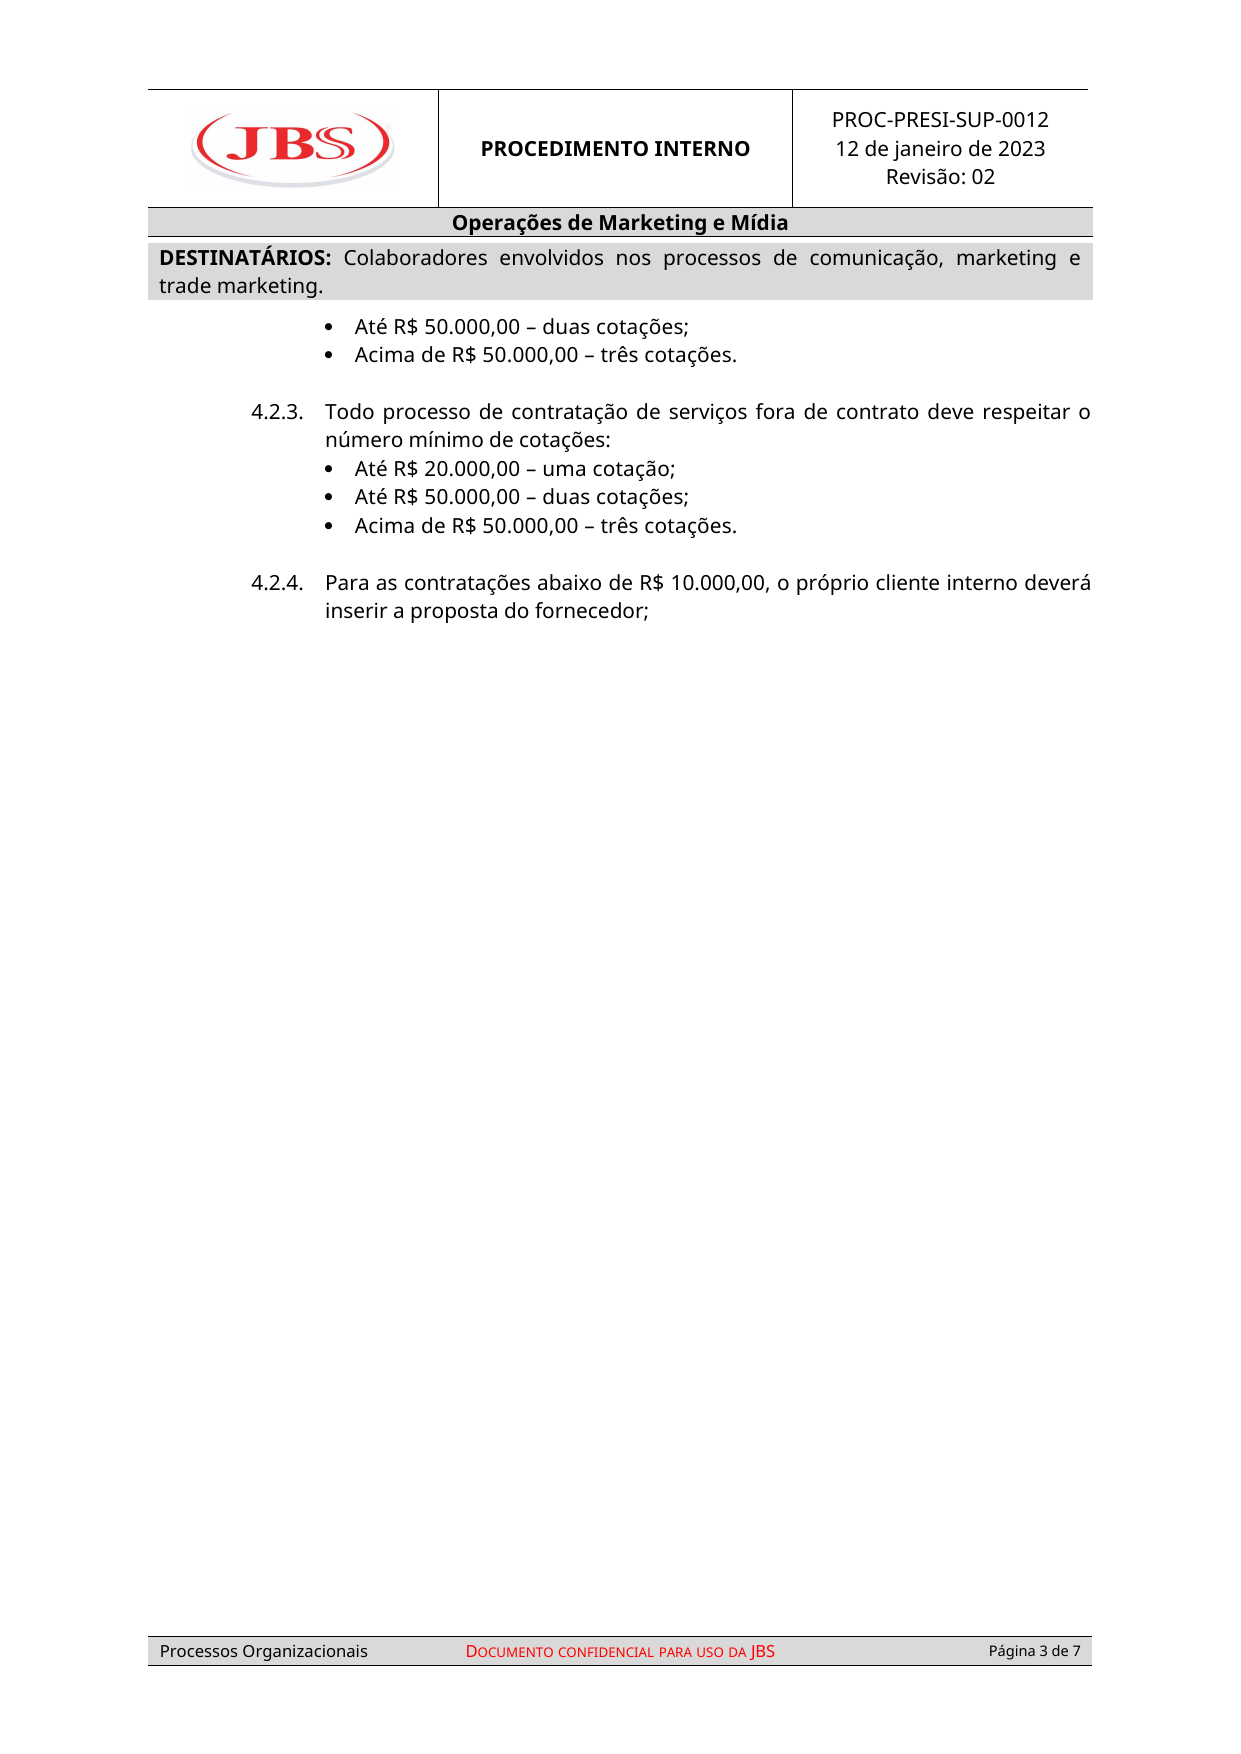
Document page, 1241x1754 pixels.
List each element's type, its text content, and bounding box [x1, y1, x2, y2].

list Para as contratações abaixo de R$ 10.000,00, o próprio cliente interno deverá inserir a proposta do fornecedor; [251, 568, 1092, 625]
list Até R$ 20.000,00 – uma cotação; [325, 454, 1092, 482]
list Todo processo de contratação de serviços fora de contrato deve respeitar o número mínimo de cotações: [251, 397, 1092, 454]
picture [191, 107, 395, 189]
list Acima de R$ 50.000,00 – três cotações. [325, 511, 1092, 539]
list Até R$ 50.000,00 – duas cotações; [325, 482, 1092, 511]
list Até R$ 50.000,00 – duas cotações; [325, 312, 1092, 340]
list Acima de R$ 50.000,00 – três cotações. [325, 340, 1092, 369]
